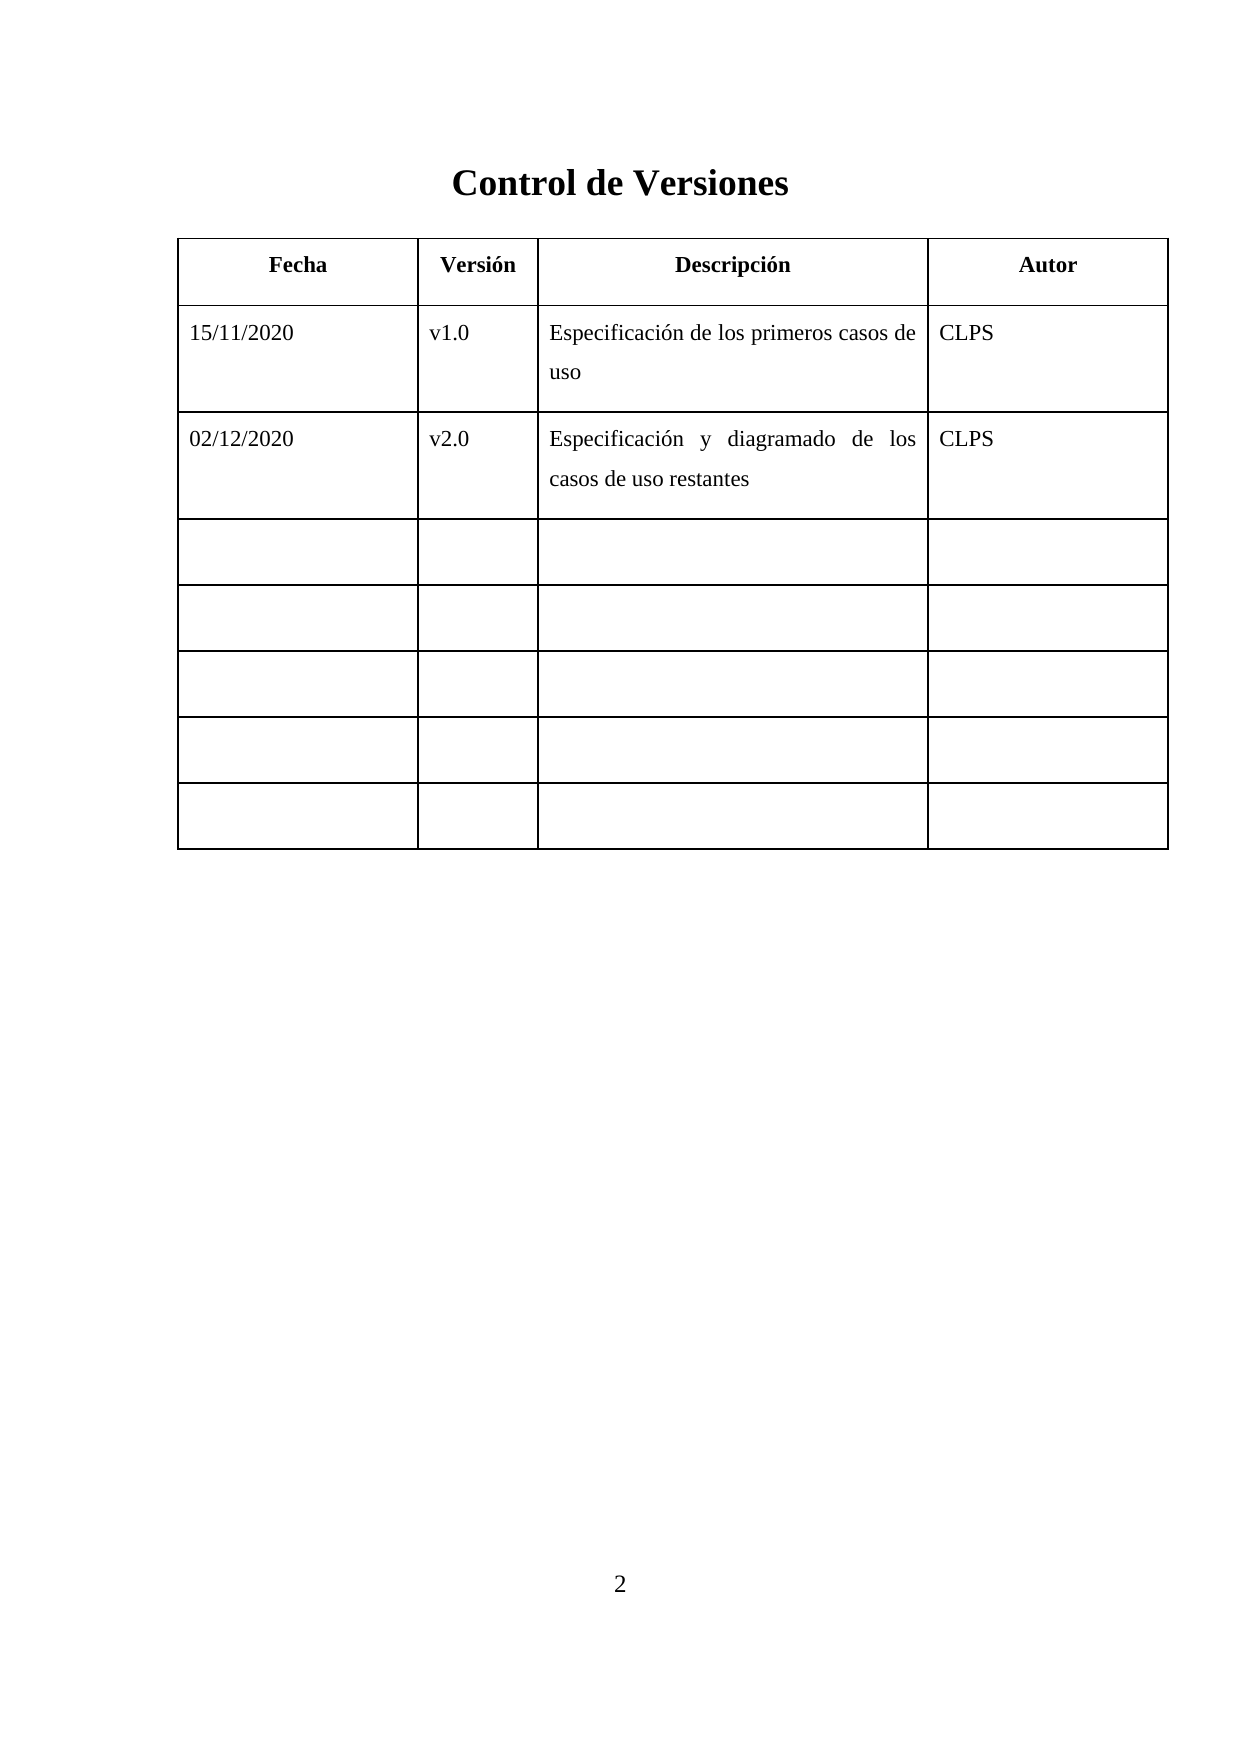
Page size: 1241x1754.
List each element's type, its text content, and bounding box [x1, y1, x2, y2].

table_cell [929, 718, 1167, 782]
table_cell [179, 784, 417, 848]
table_cell [929, 784, 1167, 848]
table_cell [539, 586, 927, 650]
table_cell v1.0 [419, 306, 537, 411]
table_header Descripción [539, 239, 927, 304]
table_cell [539, 784, 927, 848]
table_header Fecha [179, 239, 417, 304]
table_cell [179, 652, 417, 716]
table_cell [179, 586, 417, 650]
table_cell [539, 652, 927, 716]
table_header Versión [419, 239, 537, 304]
text Control de Versiones [177, 160, 1063, 203]
table_cell [419, 520, 537, 584]
table_cell Especificación de los primeros casos de uso [539, 306, 927, 411]
table_cell [929, 652, 1167, 716]
table_cell [929, 520, 1167, 584]
table_cell Especificación y diagramado de los casos de uso restantes [539, 413, 927, 518]
table_cell [179, 520, 417, 584]
table_cell 02/12/2020 [179, 413, 417, 518]
table_cell CLPS [929, 306, 1167, 411]
table_cell [419, 718, 537, 782]
table_cell [179, 718, 417, 782]
table_cell v2.0 [419, 413, 537, 518]
table_cell [539, 718, 927, 782]
table_cell [419, 586, 537, 650]
table_cell 15/11/2020 [179, 306, 417, 411]
table_cell [419, 784, 537, 848]
table_cell [929, 586, 1167, 650]
table_header Autor [929, 239, 1167, 304]
table_cell [539, 520, 927, 584]
table_cell [419, 652, 537, 716]
table_cell CLPS [929, 413, 1167, 518]
